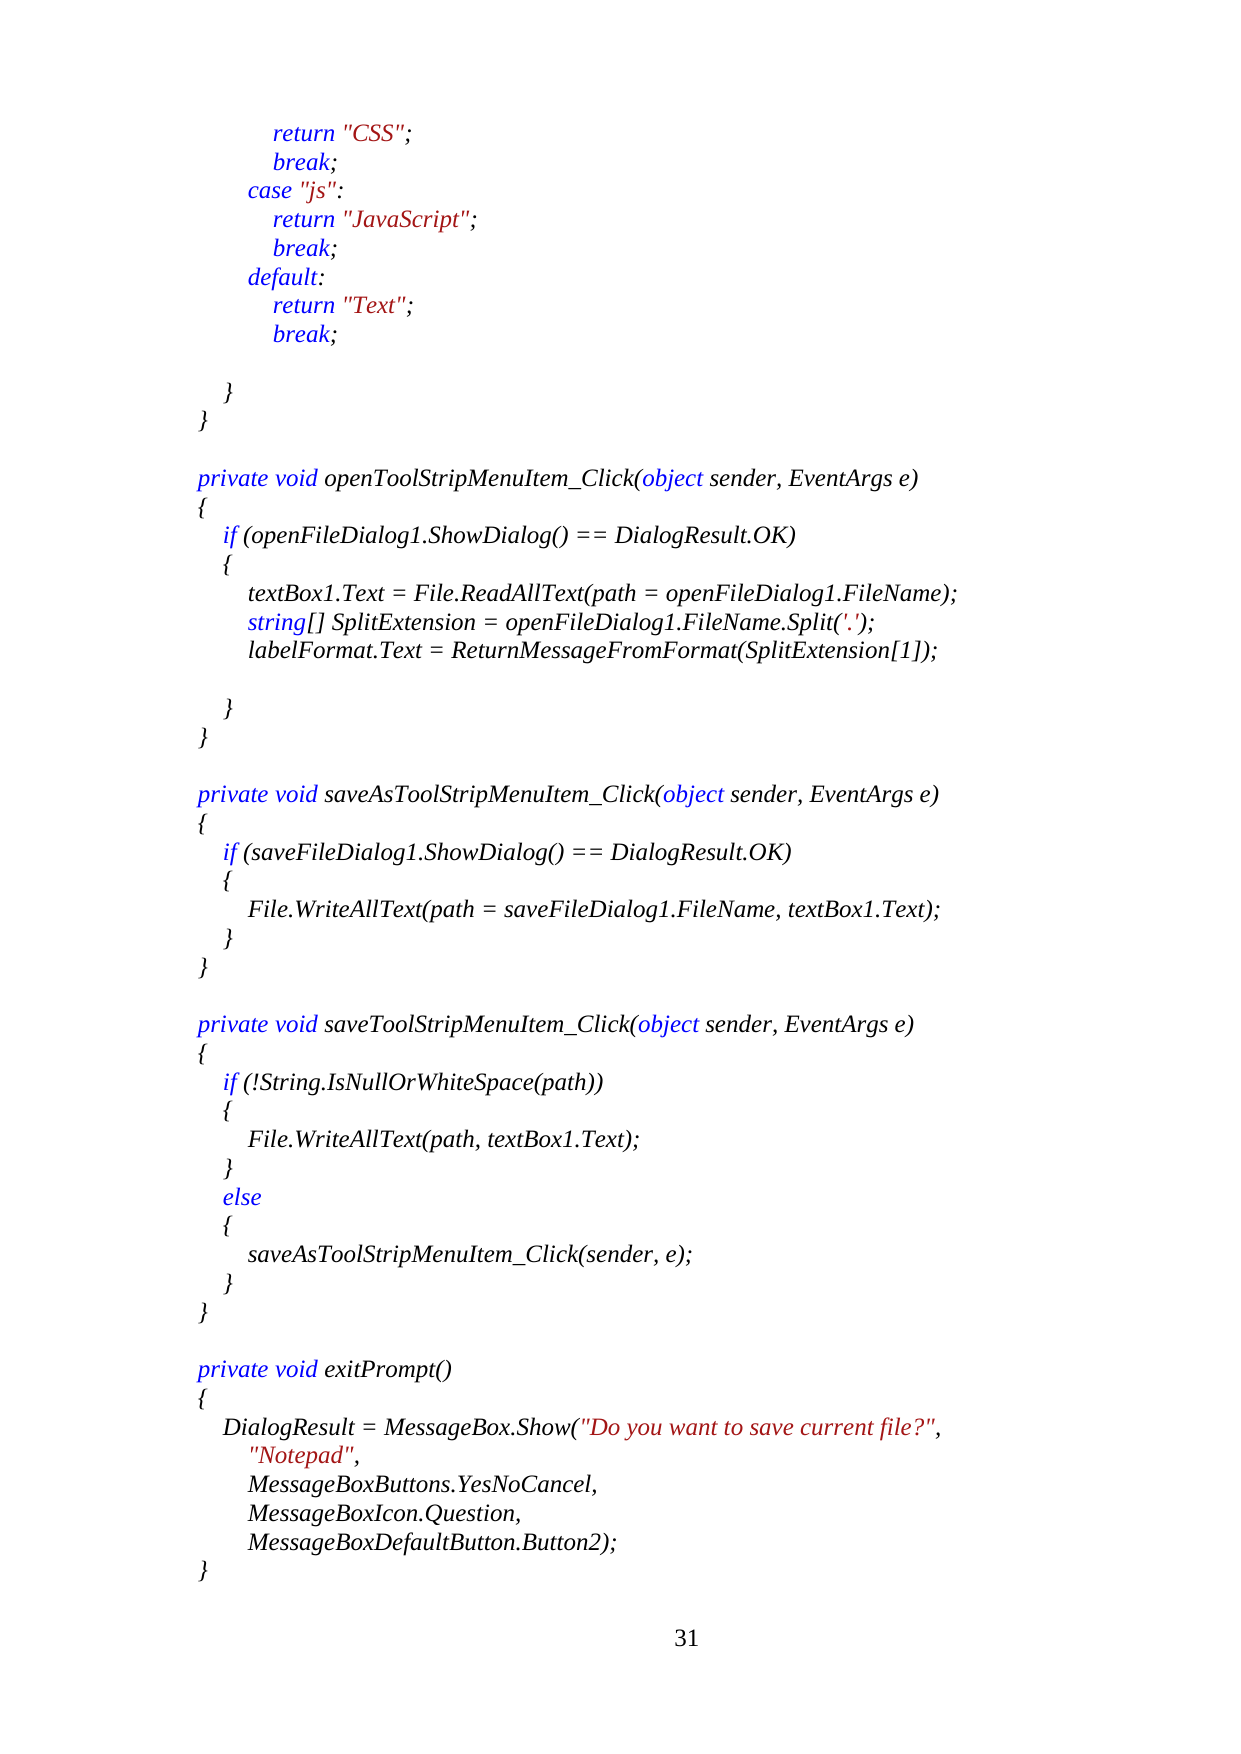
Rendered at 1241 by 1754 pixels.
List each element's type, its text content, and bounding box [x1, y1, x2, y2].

text "Notepad", [148, 1441, 1152, 1469]
text textBox1.Text = File.ReadAllText(path = openFileDialog1.FileName); [148, 578, 1152, 607]
text if (!String.IsNullOrWhiteSpace(path)) [148, 1067, 1152, 1096]
text MessageBoxButtons.YesNoCancel, [148, 1469, 1152, 1498]
text } [148, 1297, 1152, 1326]
text labelFormat.Text = ReturnMessageFromFormat(SplitExtension[1]); [148, 636, 1152, 664]
text { [148, 808, 1152, 837]
text MessageBoxDefaultButton.Button2); [148, 1527, 1152, 1556]
text } [148, 1153, 1152, 1182]
text } [148, 952, 1152, 981]
text private void saveToolStripMenuItem_Click(object sender, EventArgs e) [148, 1009, 1152, 1038]
text } [148, 722, 1152, 751]
text private void openToolStripMenuItem_Click(object sender, EventArgs e) [148, 463, 1152, 492]
text private void exitPrompt() [148, 1354, 1152, 1383]
text DialogResult = MessageBox.Show("Do you want to save current file?", [148, 1412, 1152, 1441]
text case "js": [148, 176, 1152, 204]
text { [148, 549, 1152, 578]
text if (saveFileDialog1.ShowDialog() == DialogResult.OK) [148, 837, 1152, 866]
text { [148, 1383, 1152, 1412]
text string[] SplitExtension = openFileDialog1.FileName.Split('.'); [148, 607, 1152, 636]
text default: [148, 262, 1152, 291]
text return "Text"; [148, 291, 1152, 319]
text break; [148, 147, 1152, 176]
text break; [148, 233, 1152, 262]
text } [148, 923, 1152, 952]
text { [148, 1038, 1152, 1067]
text { [148, 1211, 1152, 1239]
text break; [148, 319, 1152, 348]
text { [148, 492, 1152, 521]
text { [148, 866, 1152, 894]
text if (openFileDialog1.ShowDialog() == DialogResult.OK) [148, 521, 1152, 549]
text File.WriteAllText(path = saveFileDialog1.FileName, textBox1.Text); [148, 894, 1152, 923]
text private void saveAsToolStripMenuItem_Click(object sender, EventArgs e) [148, 779, 1152, 808]
text else [148, 1182, 1152, 1211]
text File.WriteAllText(path, textBox1.Text); [148, 1124, 1152, 1153]
text { [148, 1096, 1152, 1124]
text } [148, 693, 1152, 722]
text } [148, 406, 1152, 434]
text return "JavaScript"; [148, 204, 1152, 233]
text } [148, 377, 1152, 406]
text MessageBoxIcon.Question, [148, 1498, 1152, 1527]
text saveAsToolStripMenuItem_Click(sender, e); [148, 1239, 1152, 1268]
text } [148, 1556, 1152, 1584]
text return "CSS"; [148, 118, 1152, 147]
text } [148, 1268, 1152, 1297]
